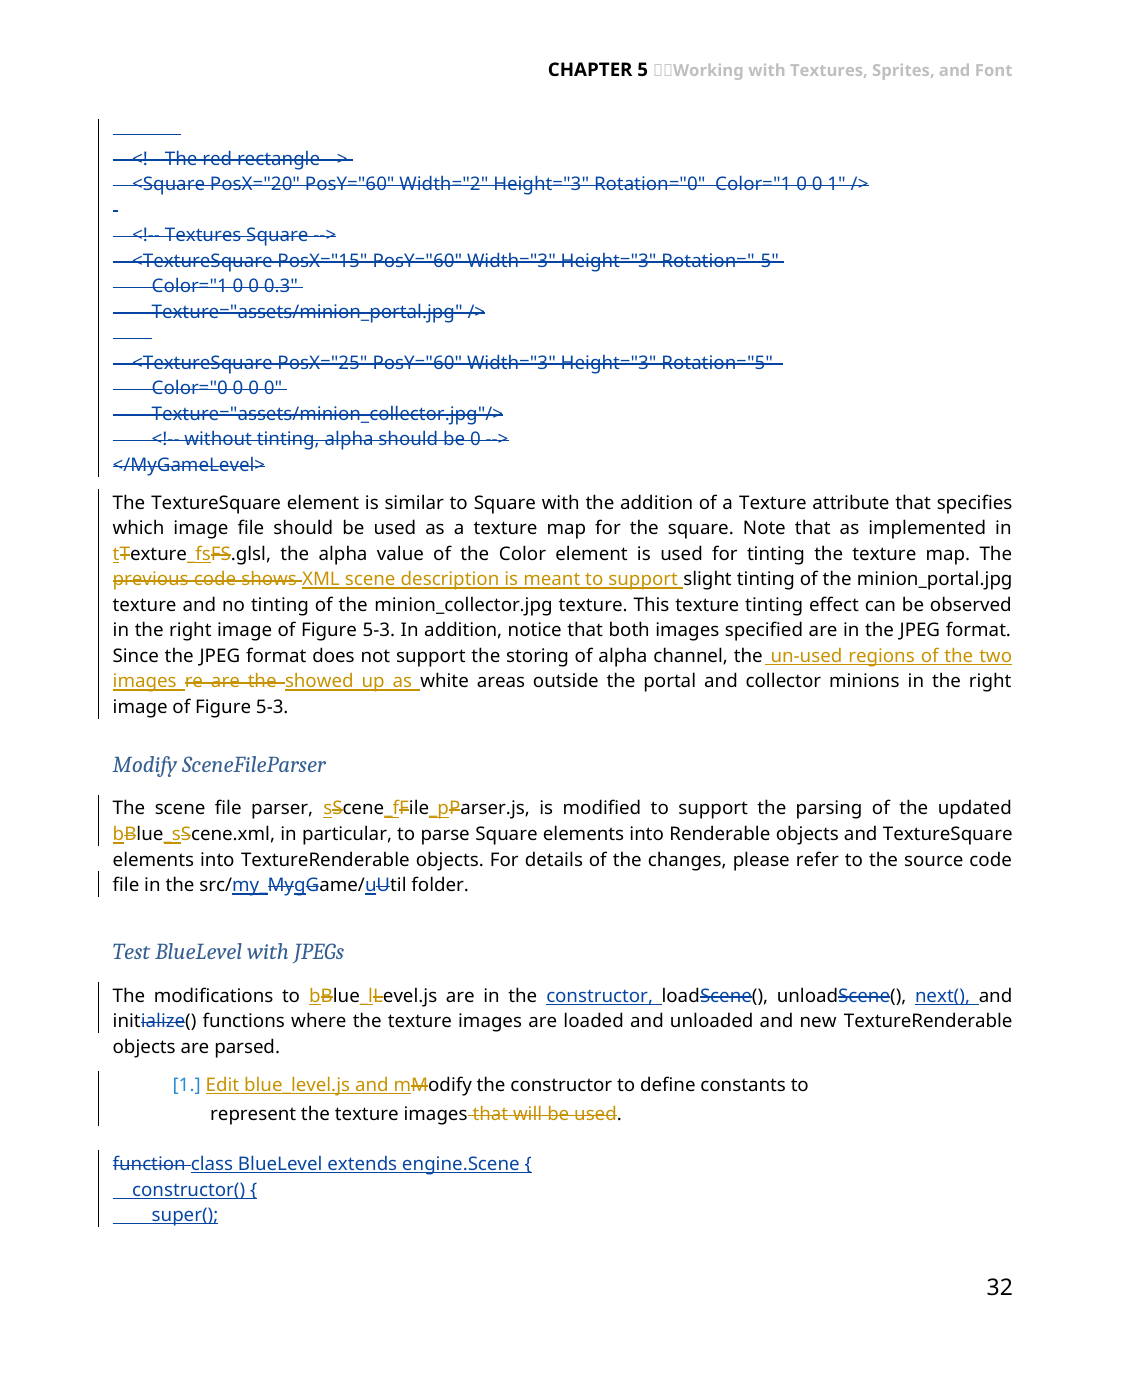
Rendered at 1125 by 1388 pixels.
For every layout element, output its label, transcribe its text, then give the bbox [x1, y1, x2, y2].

text The scene file parser, ceneilearser.js, is modified to support the parsing of the updated luecene.xml, in particular, to parse Square elements into Renderable objects and TextureSquare elements into TextureRenderable objects. For details of the changes, please refer to the source code file in the src/ame/til folder. [112, 795, 1012, 897]
text The modifications to lueevel.js are in the load(), unload(), and init() functions where the texture images are loaded and unloaded and new TextureRenderable objects are parsed. [112, 982, 1012, 1058]
subtitle Test BlueLevel with JPEGs [112, 939, 1012, 966]
text The TextureSquare element is similar to Square with the addition of a Texture attribute that specifies which image file should be used as a texture map for the square. Note that as implemented in exture.glsl, the alpha value of the Color element is used for tinting the texture map. The slight tinting of the minion_portal.jpg texture and no tinting of the minion_collector.jpg texture. This texture tinting effect can be observed in the right image of Figure 5-3. In addition, notice that both images specified are in the JPEG format. Since the JPEG format does not support the storing of alpha channel, thewhite areas outside the portal and collector minions in the right image of Figure 5-3. [112, 489, 1012, 719]
subtitle Modify SceneFileParser [112, 752, 1012, 778]
list odify the constructor to define constants to represent the texture images. [172, 1071, 892, 1126]
